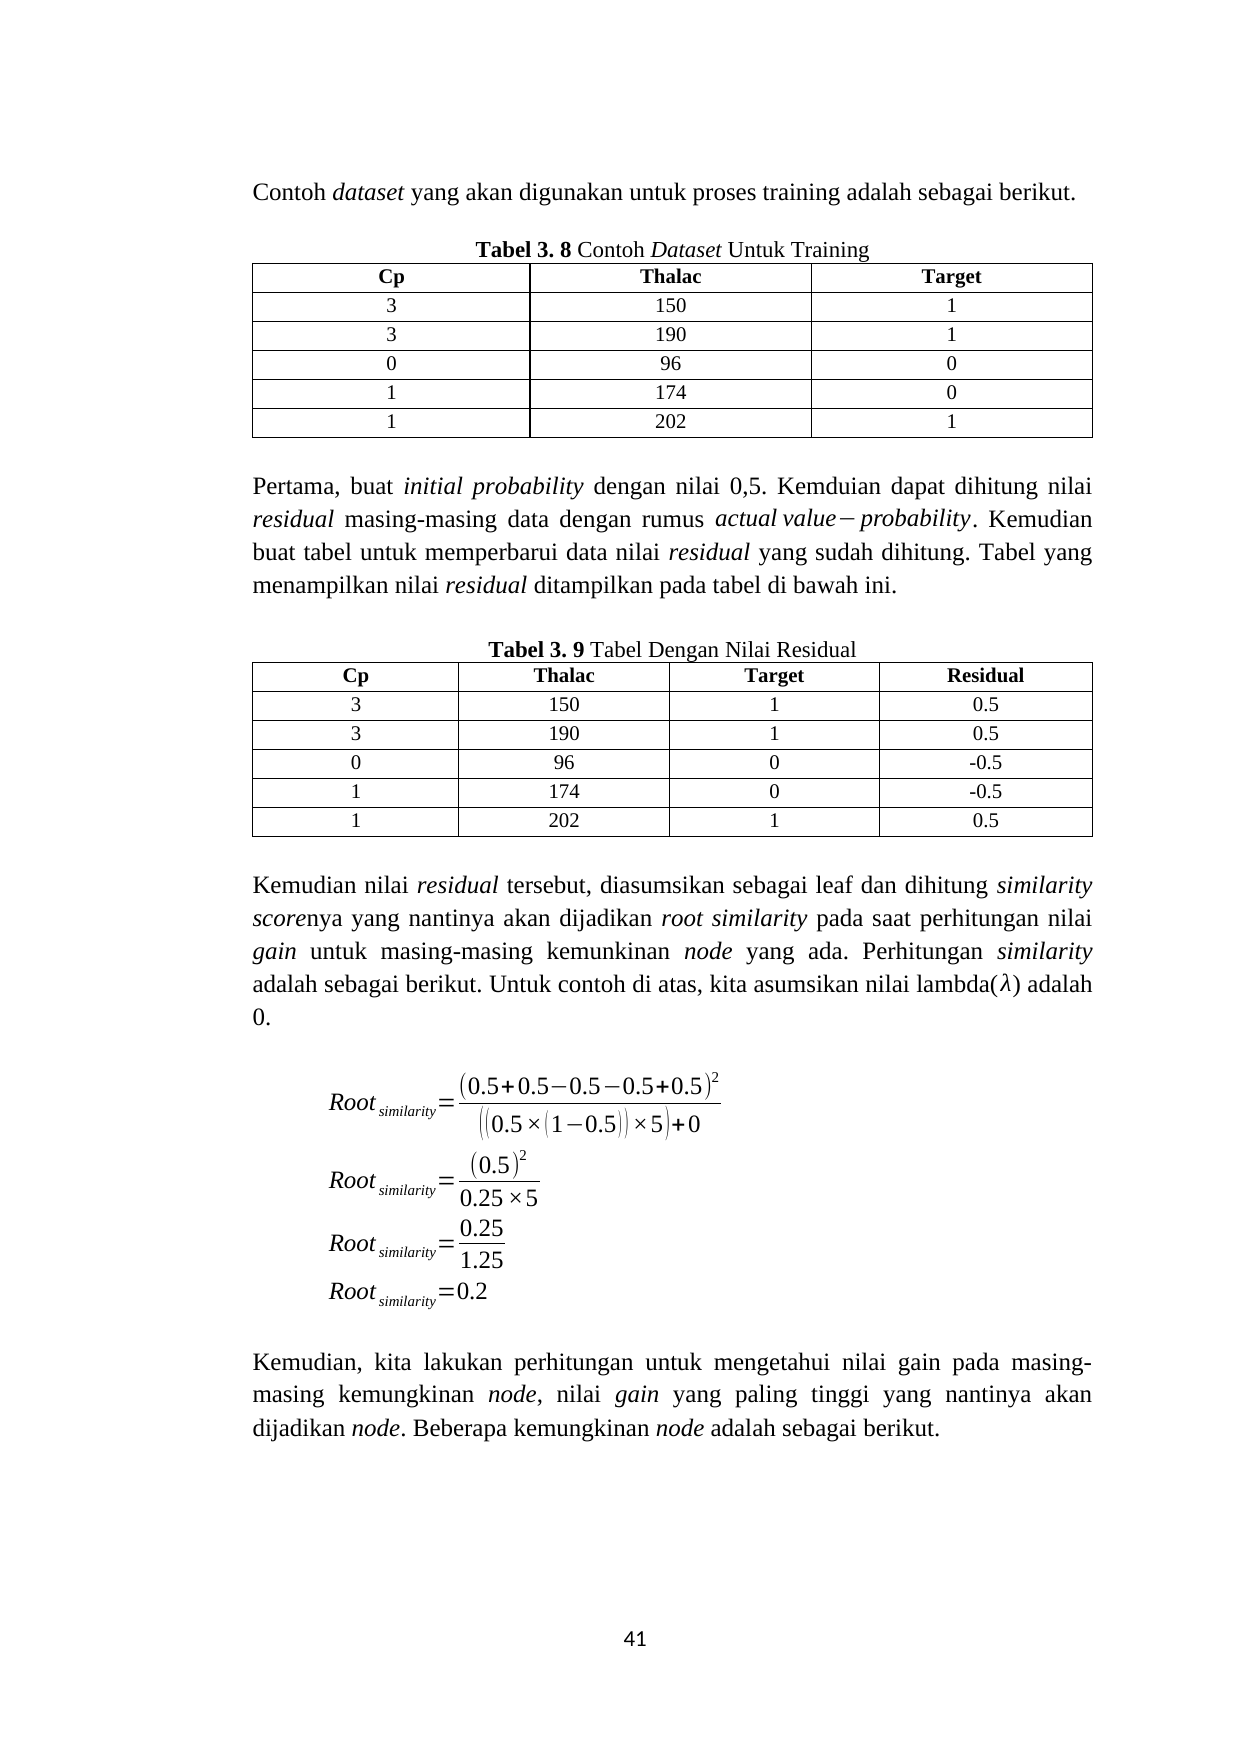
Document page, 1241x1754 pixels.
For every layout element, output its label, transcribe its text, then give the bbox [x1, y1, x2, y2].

table_cell 1 [253, 779, 458, 807]
table_cell 0.5 [880, 808, 1092, 836]
table_cell 0 [812, 380, 1092, 408]
table_cell 96 [459, 750, 669, 778]
list Contoh dataset yang akan digunakan untuk proses training adalah sebagai berikut. [252, 177, 1092, 206]
table_header Cp [253, 264, 529, 292]
table_cell 1 [670, 692, 879, 720]
table_header Cp [253, 663, 458, 691]
list Pertama, buat initial probability dengan nilai 0,5. Kemduian dapat dihitung nilai residual masing-masing data dengan rumus . Kemudian buat tabel untuk memperbarui data nilai residual yang sudah dihitung. Tabel yang menampilkan nilai residual ditampilkan pada tabel di bawah ini. [252, 471, 1092, 598]
table_cell 1 [253, 409, 529, 437]
table_cell 0 [670, 779, 879, 807]
table_cell 1 [253, 380, 529, 408]
table_cell 190 [459, 721, 669, 749]
table_cell 0.5 [880, 692, 1092, 720]
table_header Residual [880, 663, 1092, 691]
table_cell 174 [459, 779, 669, 807]
table_cell 96 [531, 351, 811, 379]
list Kemudian nilai residual tersebut, diasumsikan sebagai leaf dan dihitung similarity scorenya yang nantinya akan dijadikan root similarity pada saat perhitungan nilai gain untuk masing-masing kemunkinan node yang ada. Perhitungan similarity adalah sebagai berikut. Untuk contoh di atas, kita asumsikan nilai lambda() adalah 0. [252, 870, 1092, 1031]
table_cell 0 [253, 351, 529, 379]
table_cell -0.5 [880, 750, 1092, 778]
table_cell 1 [812, 322, 1092, 350]
table_cell 1 [812, 293, 1092, 321]
table_cell 202 [531, 409, 811, 437]
table_cell 1 [812, 409, 1092, 437]
table_cell 150 [531, 293, 811, 321]
table_cell 3 [253, 322, 529, 350]
table_header Target [812, 264, 1092, 292]
table_cell -0.5 [880, 779, 1092, 807]
table_cell 3 [253, 721, 458, 749]
text Tabel 3. 8 Contoh Dataset Untuk Training [252, 237, 1092, 263]
table_cell 1 [253, 808, 458, 836]
table_cell 1 [670, 721, 879, 749]
table_cell 3 [253, 692, 458, 720]
table_cell 174 [531, 380, 811, 408]
list Kemudian, kita lakukan perhitungan untuk mengetahui nilai gain pada masing-masing kemungkinan node, nilai gain yang paling tinggi yang nantinya akan dijadikan node. Beberapa kemungkinan node adalah sebagai berikut. [252, 1347, 1092, 1441]
table_cell 150 [459, 692, 669, 720]
table_cell 0 [812, 351, 1092, 379]
table_header Thalac [531, 264, 811, 292]
text Tabel 3. 9 Tabel Dengan Nilai Residual [252, 636, 1092, 662]
table_cell 3 [253, 293, 529, 321]
table_header Thalac [459, 663, 669, 691]
table_cell 202 [459, 808, 669, 836]
table_header Target [670, 663, 879, 691]
table_cell 0 [670, 750, 879, 778]
table_cell 0.5 [880, 721, 1092, 749]
table_cell 1 [670, 808, 879, 836]
table_cell 0 [253, 750, 458, 778]
table_cell 190 [531, 322, 811, 350]
